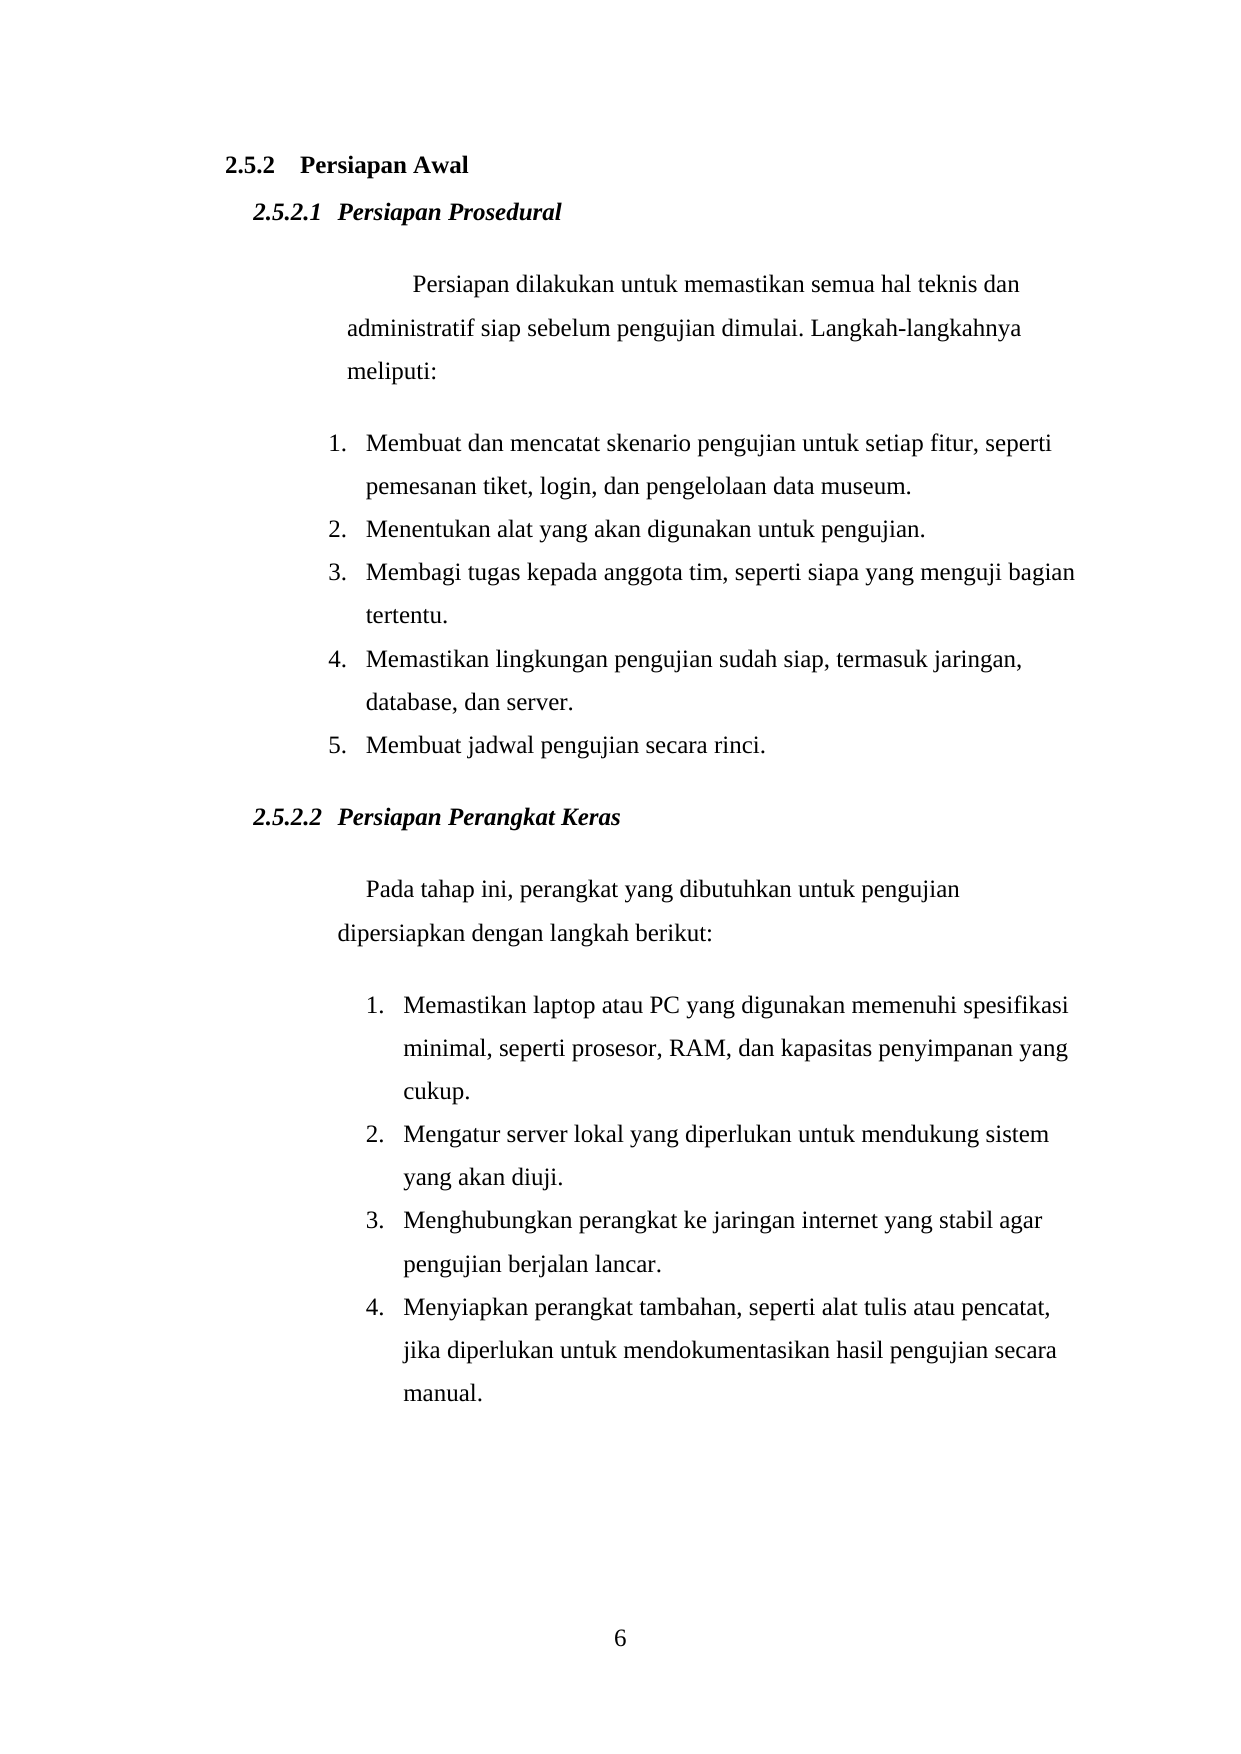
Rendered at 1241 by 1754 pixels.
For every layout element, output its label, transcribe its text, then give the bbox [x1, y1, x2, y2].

list Mengatur server lokal yang diperlukan untuk mendukung sistem yang akan diuji. [366, 1119, 1090, 1191]
list Memastikan lingkungan pengujian sudah siap, termasuk jaringan, database, dan server. [328, 644, 1090, 716]
list Menyiapkan perangkat tambahan, seperti alat tulis atau pencatat, jika diperlukan untuk mendokumentasikan hasil pengujian secara manual. [366, 1292, 1090, 1407]
list Membuat jadwal pengujian secara rinci. [328, 730, 1090, 759]
list Membuat dan mencatat skenario pengujian untuk setiap fitur, seperti pemesanan tiket, login, dan pengelolaan data museum. [328, 428, 1090, 500]
text Persiapan dilakukan untuk memastikan semua hal teknis dan administratif siap sebelum pengujian dimulai. Langkah-langkahnya meliputi: [347, 269, 1090, 384]
subtitle Persiapan Awal [225, 150, 1090, 179]
list Menentukan alat yang akan digunakan untuk pengujian. [328, 514, 1090, 543]
list Memastikan laptop atau PC yang digunakan memenuhi spesifikasi minimal, seperti prosesor, RAM, dan kapasitas penyimpanan yang cukup. [366, 990, 1090, 1105]
subtitle Persiapan Prosedural [253, 197, 1090, 226]
text Pada tahap ini, perangkat yang dibutuhkan untuk pengujian dipersiapkan dengan langkah berikut: [337, 874, 1090, 946]
subtitle Persiapan Perangkat Keras [253, 802, 1090, 831]
list Membagi tugas kepada anggota tim, seperti siapa yang menguji bagian tertentu. [328, 557, 1090, 629]
list Menghubungkan perangkat ke jaringan internet yang stabil agar pengujian berjalan lancar. [366, 1206, 1090, 1277]
